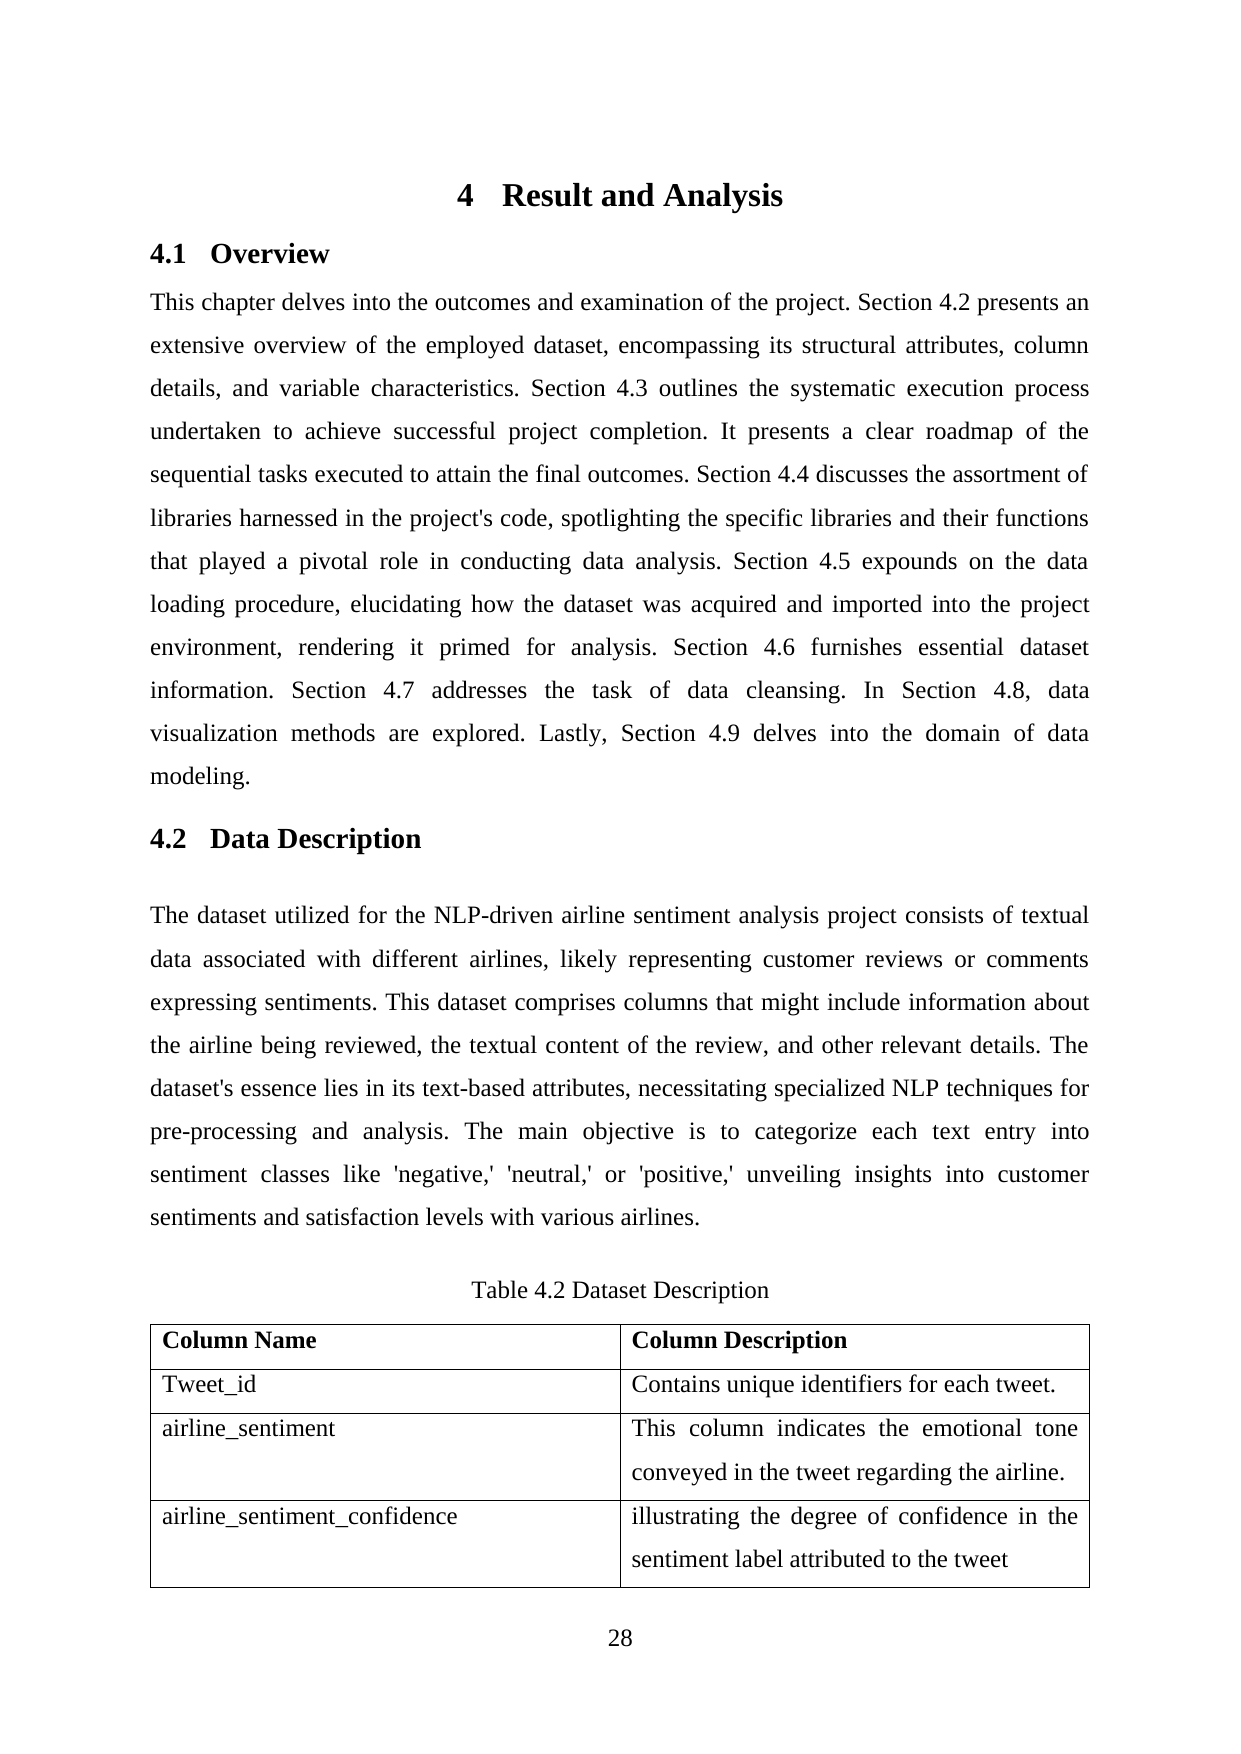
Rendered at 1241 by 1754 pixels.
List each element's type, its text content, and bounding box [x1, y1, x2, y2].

subtitle Data Description [150, 821, 1090, 855]
text This chapter delves into the outcomes and examination of the project. Section 4.2 presents an extensive overview of the employed dataset, encompassing its structural attributes, column details, and variable characteristics. Section 4.3 outlines the systematic execution process undertaken to achieve successful project completion. It presents a clear roadmap of the sequential tasks executed to attain the final outcomes. Section 4.4 discusses the assortment of libraries harnessed in the project's code, spotlighting the specific libraries and their functions that played a pivotal role in conducting data analysis. Section 4.5 expounds on the data loading procedure, elucidating how the dataset was acquired and imported into the project environment, rendering it primed for analysis. Section 4.6 furnishes essential dataset information. Section 4.7 addresses the task of data cleansing. In Section 4.8, data visualization methods are explored. Lastly, Section 4.9 delves into the domain of data modeling. [150, 287, 1090, 790]
table_cell illustrating the degree of confidence in the sentiment label attributed to the tweet [621, 1501, 1089, 1587]
table_cell This column indicates the emotional tone conveyed in the tweet regarding the airline. [621, 1414, 1089, 1500]
subtitle Result and Analysis [150, 175, 1090, 213]
table_header Column Description [621, 1325, 1089, 1368]
table_cell airline_sentiment_confidence [151, 1501, 620, 1587]
table_cell airline_sentiment [151, 1414, 620, 1500]
text The dataset utilized for the NLP-driven airline sentiment analysis project consists of textual data associated with different airlines, likely representing customer reviews or comments expressing sentiments. This dataset comprises columns that might include information about the airline being reviewed, the textual content of the review, and other relevant details. The dataset's essence lies in its text-based attributes, necessitating specialized NLP techniques for pre-processing and analysis. The main objective is to categorize each text entry into sentiment classes like 'negative,' 'neutral,' or 'positive,' unveiling insights into customer sentiments and satisfaction levels with various airlines. [150, 901, 1090, 1231]
table_cell Contains unique identifiers for each tweet. [621, 1370, 1089, 1412]
subtitle Overview [150, 237, 1090, 270]
table_cell Tweet_id [151, 1370, 620, 1412]
table_header Column Name [151, 1325, 620, 1368]
